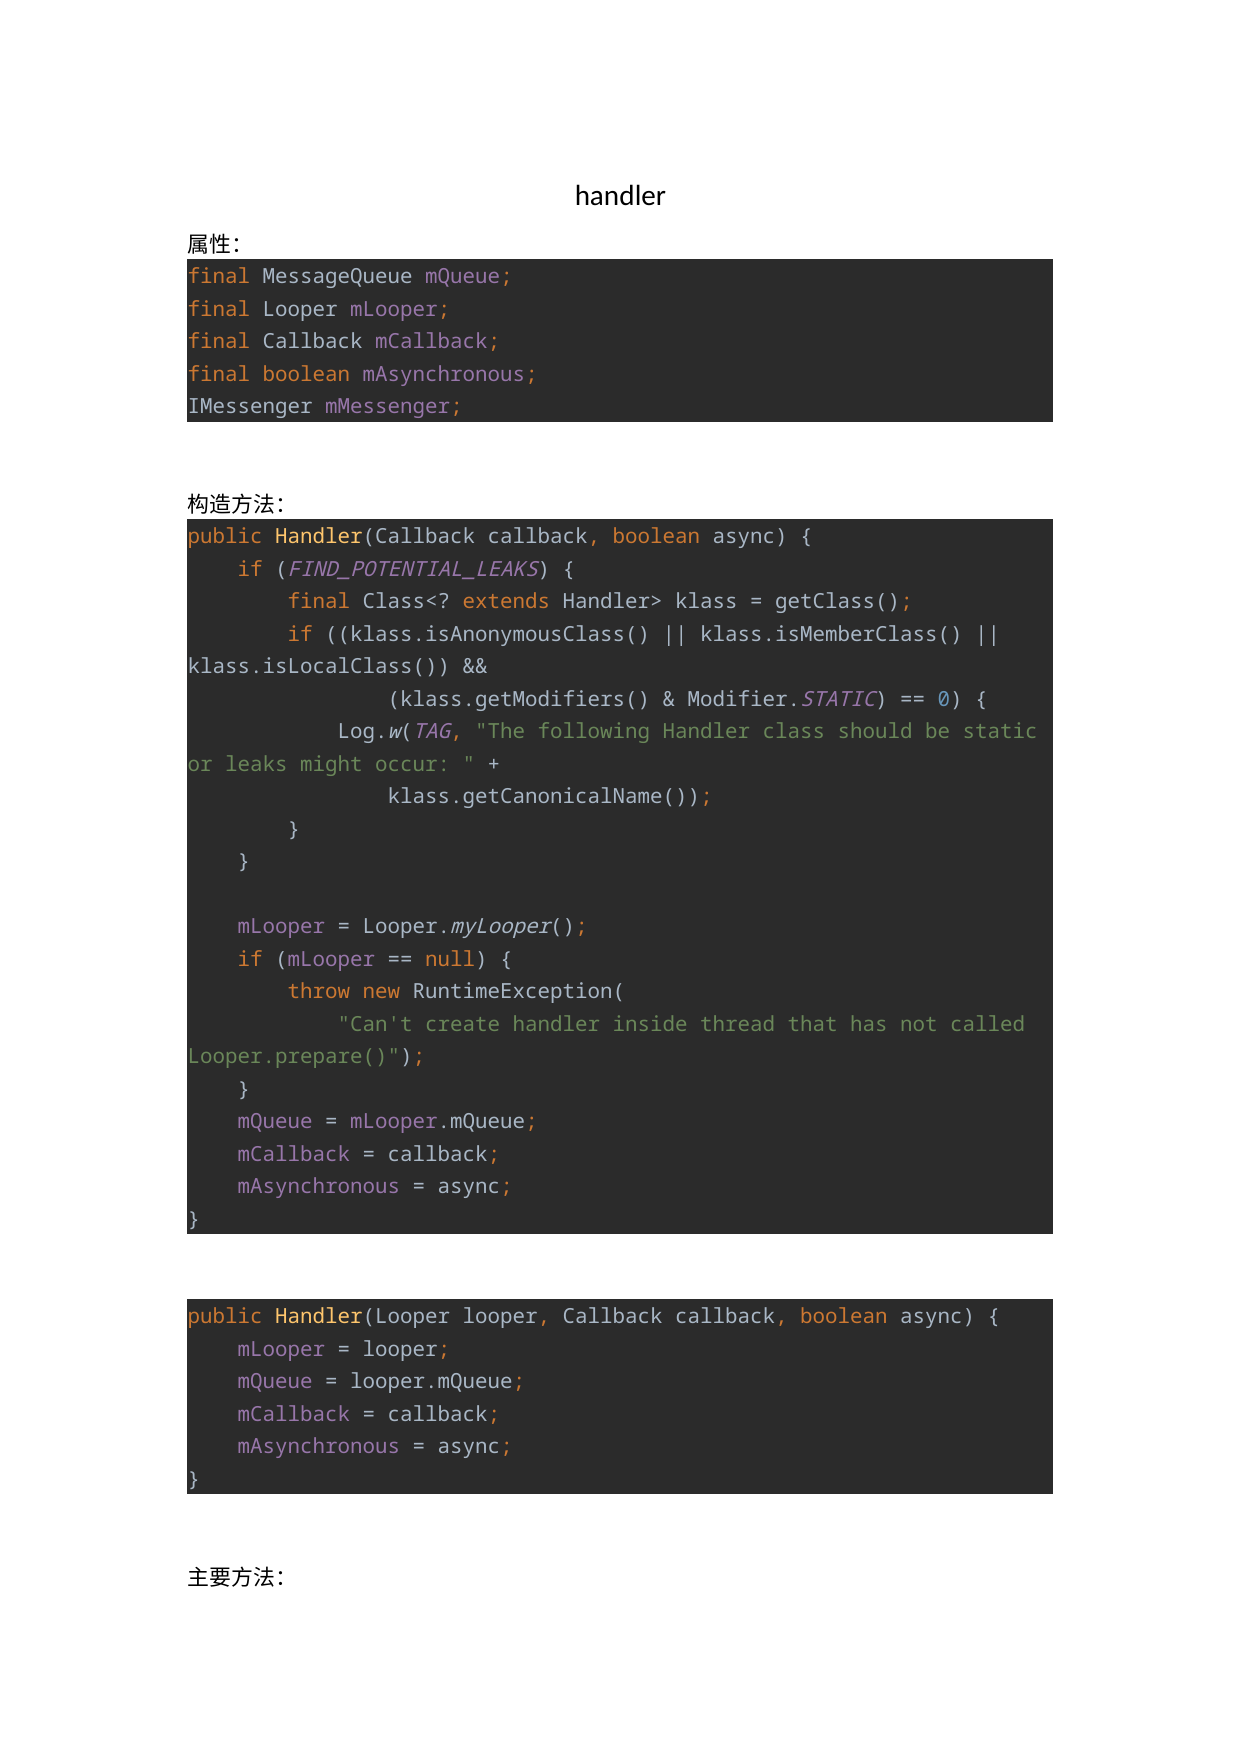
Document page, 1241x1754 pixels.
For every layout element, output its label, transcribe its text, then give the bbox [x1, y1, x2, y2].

text 属性： [187, 227, 1053, 259]
text public Handler(Looper looper, Callback callback, boolean async) { mLooper = looper; mQueue = looper.mQueue; mCallback = callback; mAsynchronous = async; } [187, 1299, 1053, 1494]
text 构造方法： [187, 487, 1053, 519]
text handler [187, 162, 1053, 227]
text 主要方法： [187, 1559, 1053, 1592]
text final MessageQueue mQueue; final Looper mLooper; final Callback mCallback; final boolean mAsynchronous; IMessenger mMessenger; [187, 259, 1053, 422]
text public Handler(Callback callback, boolean async) { if (FIND_POTENTIAL_LEAKS) { final Class<? extends Handler> klass = getClass(); if ((klass.isAnonymousClass() || klass.isMemberClass() || klass.isLocalClass()) && (klass.getModifiers() & Modifier.STATIC) == 0) { Log.w(TAG, "The following Handler class should be static or leaks might occur: " + klass.getCanonicalName()); } } mLooper = Looper.myLooper(); if (mLooper == null) { throw new RuntimeException( "Can't create handler inside thread that has not called Looper.prepare()"); } mQueue = mLooper.mQueue; mCallback = callback; mAsynchronous = async; } [187, 519, 1053, 1234]
